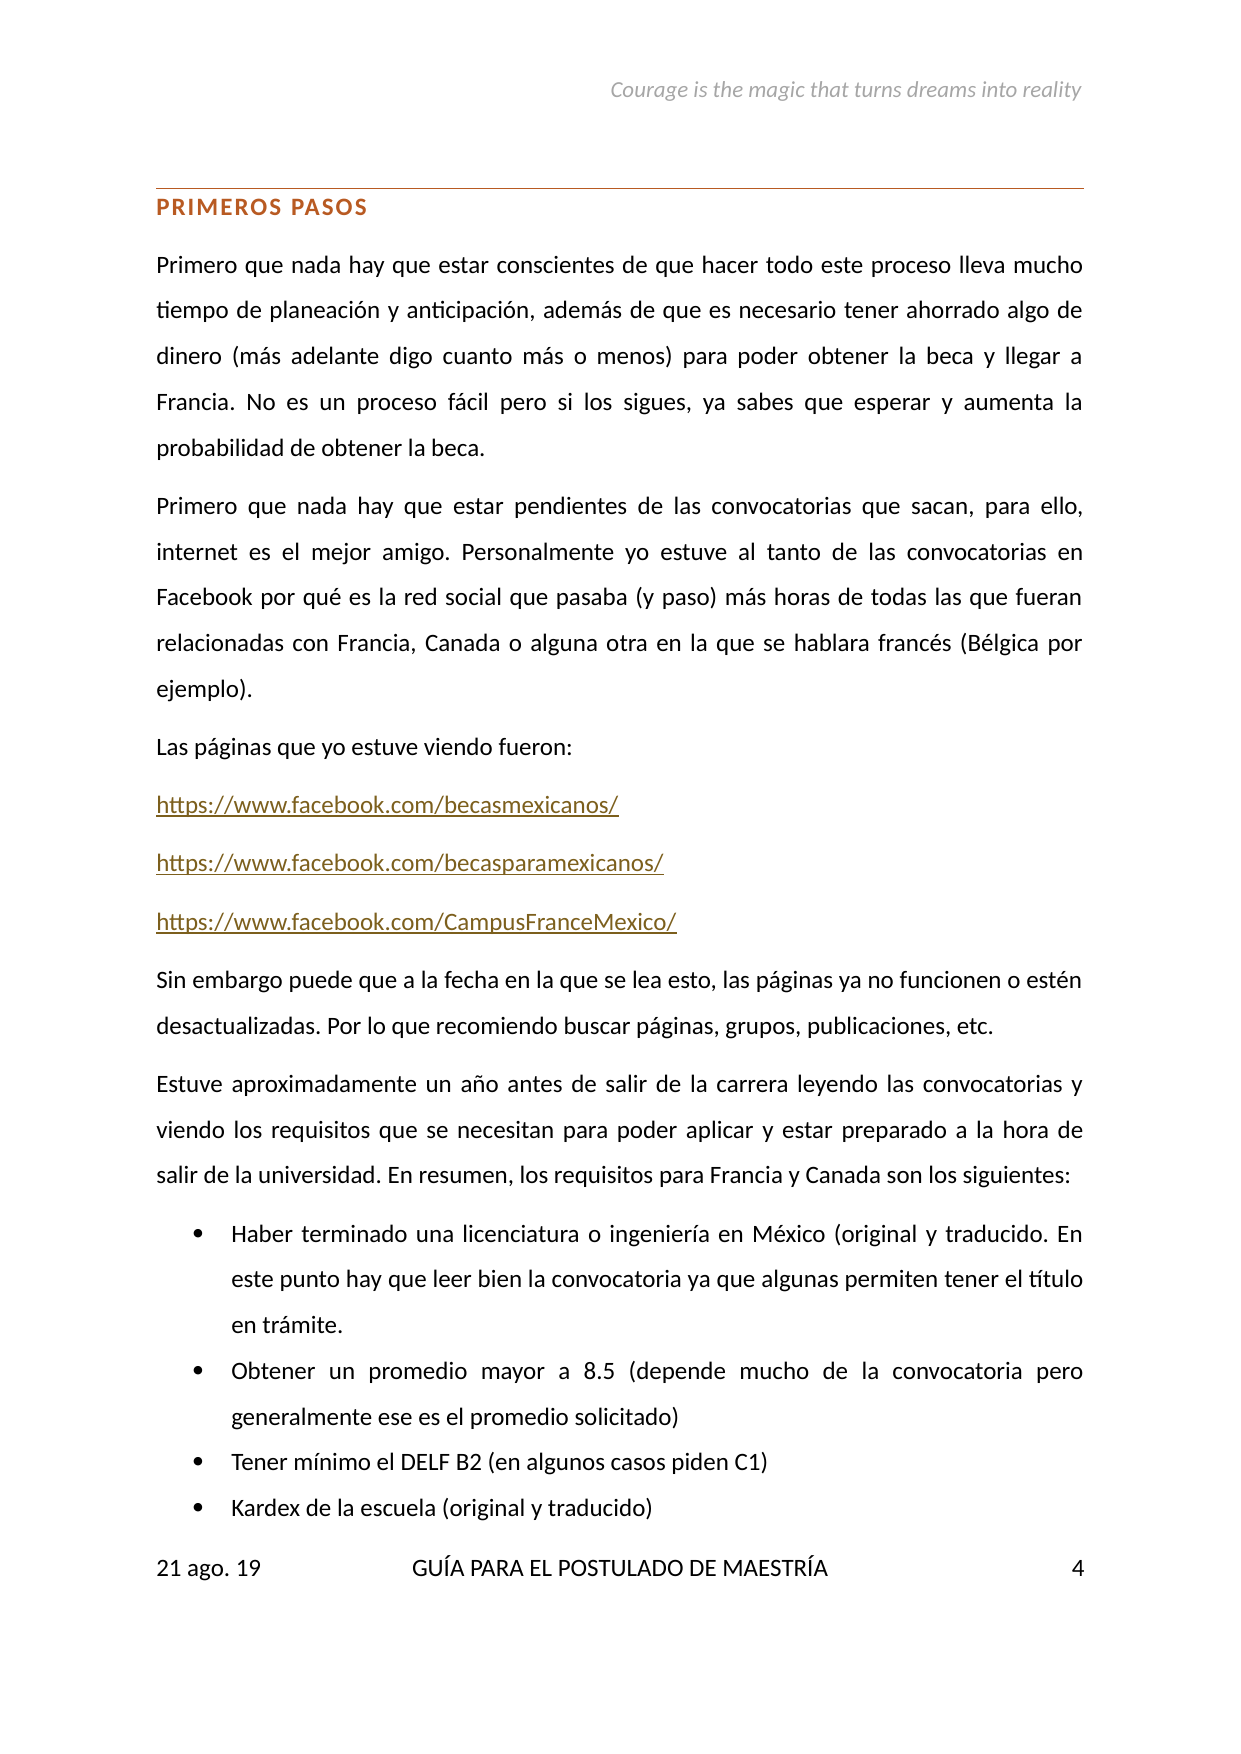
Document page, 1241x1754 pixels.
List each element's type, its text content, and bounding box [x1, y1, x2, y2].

text https://www.facebook.com/CampusFranceMexico/ [156, 906, 1084, 936]
list Obtener un promedio mayor a 8.5 (depende mucho de la convocatoria pero generalmente ese es el promedio solicitado) [193, 1355, 1084, 1431]
text https://www.facebook.com/becasmexicanos/ [156, 789, 1084, 820]
text Las páginas que yo estuve viendo fueron: [156, 731, 1084, 762]
list Tener mínimo el DELF B2 (en algunos casos piden C1) [193, 1446, 1084, 1477]
list Haber terminado una licenciatura o ingeniería en México (original y traducido. En este punto hay que leer bien la convocatoria ya que algunas permiten tener el título en trámite. [193, 1218, 1084, 1340]
list Kardex de la escuela (original y traducido) [193, 1492, 1084, 1523]
text Primero que nada hay que estar conscientes de que hacer todo este proceso lleva mucho tiempo de planeación y anticipación, además de que es necesario tener ahorrado algo de dinero (más adelante digo cuanto más o menos) para poder obtener la beca y llegar a Francia. No es un proceso fácil pero si los sigues, ya sabes que esperar y aumenta la probabilidad de obtener la beca. [156, 249, 1084, 462]
subtitle Primeros pasos [156, 189, 1084, 221]
text Estuve aproximadamente un año antes de salir de la carrera leyendo las convocatorias y viendo los requisitos que se necesitan para poder aplicar y estar preparado a la hora de salir de la universidad. En resumen, los requisitos para Francia y Canada son los siguientes: [156, 1068, 1084, 1190]
text https://www.facebook.com/becasparamexicanos/ [156, 848, 1084, 878]
text Primero que nada hay que estar pendientes de las convocatorias que sacan, para ello, internet es el mejor amigo. Personalmente yo estuve al tanto de las convocatorias en Facebook por qué es la red social que pasaba (y paso) más horas de todas las que fueran relacionadas con Francia, Canada o alguna otra en la que se hablara francés (Bélgica por ejemplo). [156, 490, 1084, 703]
text Sin embargo puede que a la fecha en la que se lea esto, las páginas ya no funcionen o estén desactualizadas. Por lo que recomiendo buscar páginas, grupos, publicaciones, etc. [156, 964, 1084, 1040]
